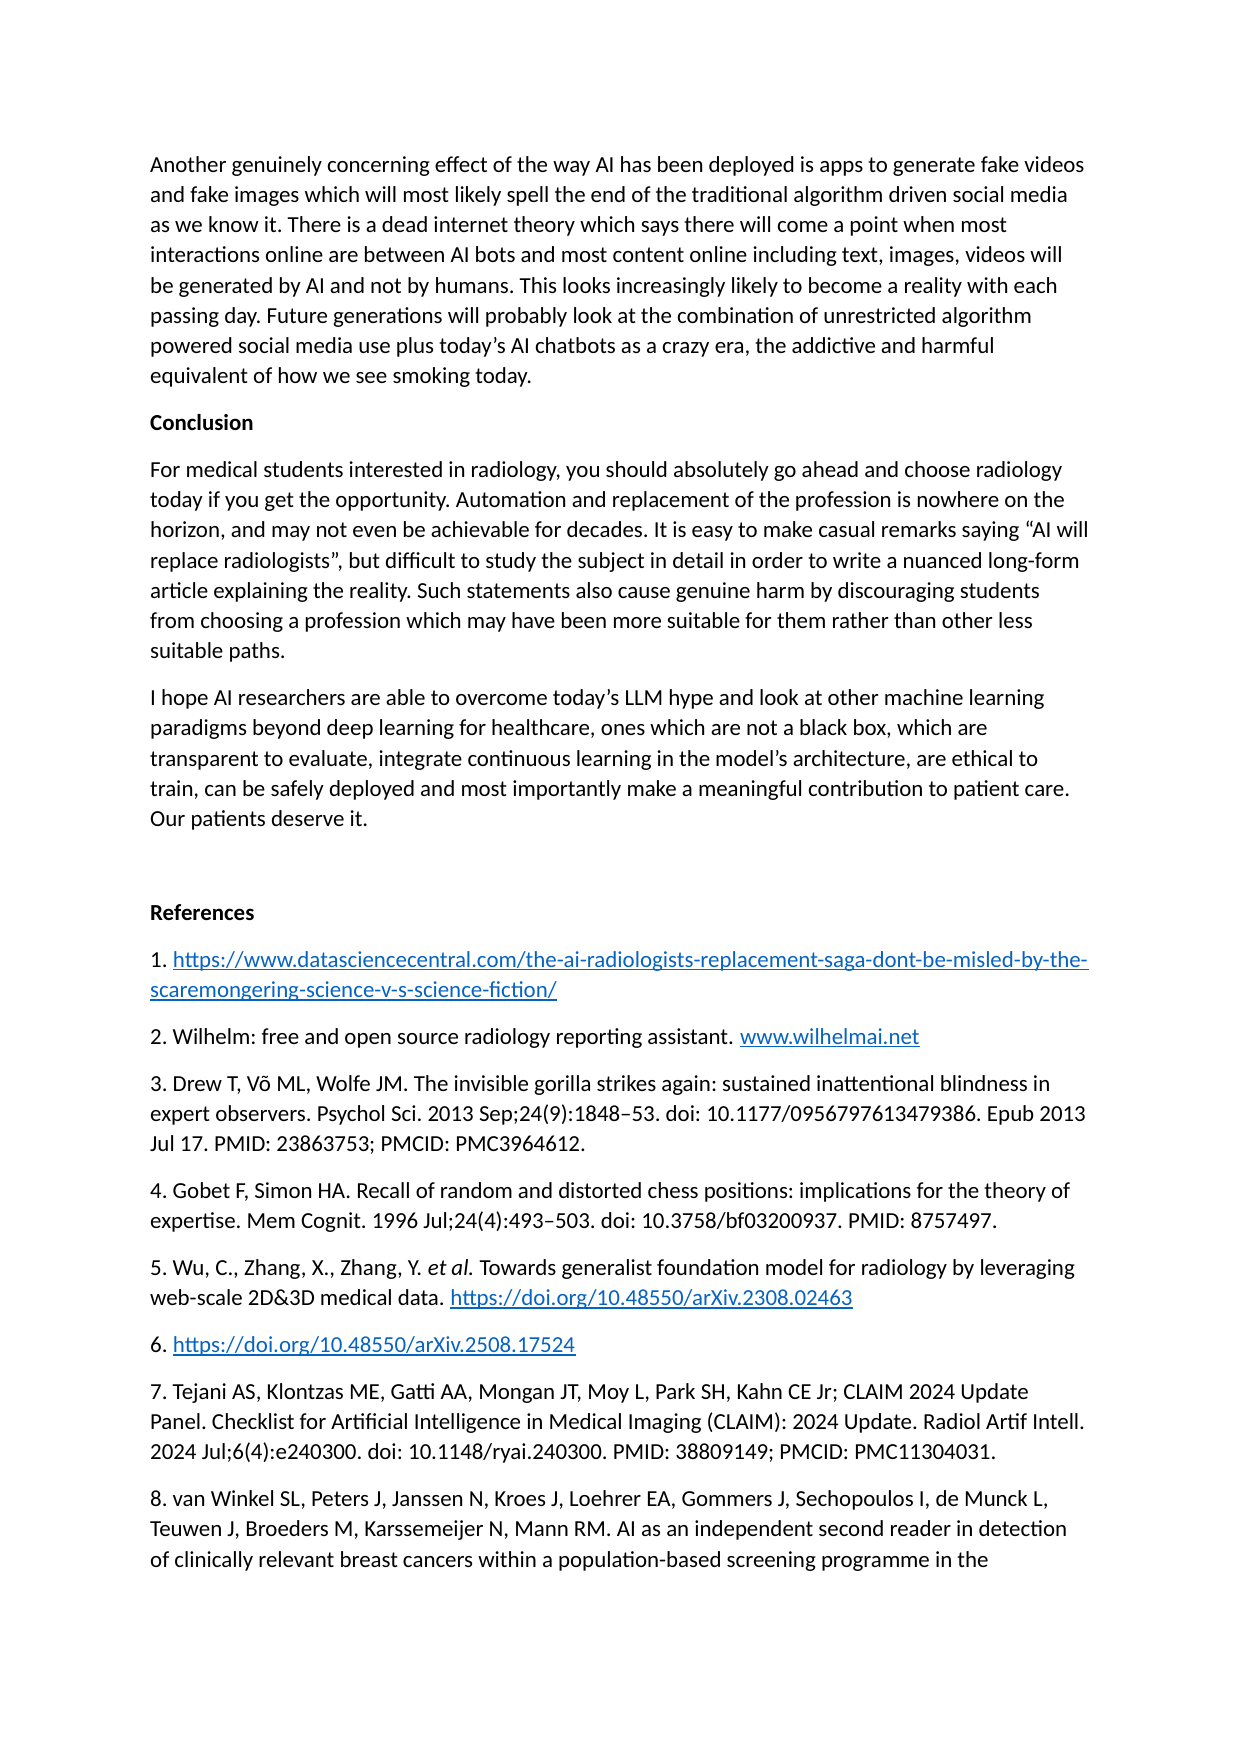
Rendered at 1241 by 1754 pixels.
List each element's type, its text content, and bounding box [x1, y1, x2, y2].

text Another genuinely concerning effect of the way AI has been deployed is apps to generate fake videos and fake images which will most likely spell the end of the traditional algorithm driven social media as we know it. There is a dead internet theory which says there will come a point when most interactions online are between AI bots and most content online including text, images, videos will be generated by AI and not by humans. This looks increasingly likely to become a reality with each passing day. Future generations will probably look at the combination of unrestricted algorithm powered social media use plus today’s AI chatbots as a crazy era, the addictive and harmful equivalent of how we see smoking today. [150, 150, 1090, 389]
text 6. https://doi.org/10.48550/arXiv.2508.17524 [150, 1330, 1090, 1358]
text 1. https://www.datasciencecentral.com/the-ai-radiologists-replacement-saga-dont-be-misled-by-the-scaremongering-science-v-s-science-fiction/ [150, 945, 1090, 1003]
text For medical students interested in radiology, you should absolutely go ahead and choose radiology today if you get the opportunity. Automation and replacement of the profession is nowhere on the horizon, and may not even be achievable for decades. It is easy to make casual remarks saying “AI will replace radiologists”, but difficult to study the subject in detail in order to write a nuanced long-form article explaining the reality. Such statements also cause genuine harm by discouraging students from choosing a profession which may have been more suitable for them rather than other less suitable paths. [150, 455, 1090, 664]
text 7. Tejani AS, Klontzas ME, Gatti AA, Mongan JT, Moy L, Park SH, Kahn CE Jr; CLAIM 2024 Update Panel. Checklist for Artificial Intelligence in Medical Imaging (CLAIM): 2024 Update. Radiol Artif Intell. 2024 Jul;6(4):e240300. doi: 10.1148/ryai.240300. PMID: 38809149; PMCID: PMC11304031. [150, 1377, 1090, 1466]
text 2. Wilhelm: free and open source radiology reporting assistant. www.wilhelmai.net [150, 1022, 1090, 1050]
text 4. Gobet F, Simon HA. Recall of random and distorted chess positions: implications for the theory of expertise. Mem Cognit. 1996 Jul;24(4):493–503. doi: 10.3758/bf03200937. PMID: 8757497. [150, 1176, 1090, 1234]
text 5. Wu, C., Zhang, X., Zhang, Y. et al. Towards generalist foundation model for radiology by leveraging web-scale 2D&3D medical data. https://doi.org/10.48550/arXiv.2308.02463 [150, 1253, 1090, 1311]
text I hope AI researchers are able to overcome today’s LLM hype and look at other machine learning paradigms beyond deep learning for healthcare, ones which are not a black box, which are transparent to evaluate, integrate continuous learning in the model’s architecture, are ethical to train, can be safely deployed and most importantly make a meaningful contribution to patient care. Our patients deserve it. [150, 683, 1090, 832]
text References [150, 898, 1090, 926]
text 3. Drew T, Võ ML, Wolfe JM. The invisible gorilla strikes again: sustained inattentional blindness in expert observers. Psychol Sci. 2013 Sep;24(9):1848–53. doi: 10.1177/0956797613479386. Epub 2013 Jul 17. PMID: 23863753; PMCID: PMC3964612. [150, 1069, 1090, 1157]
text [150, 1484, 1090, 1573]
text Conclusion [150, 408, 1090, 436]
